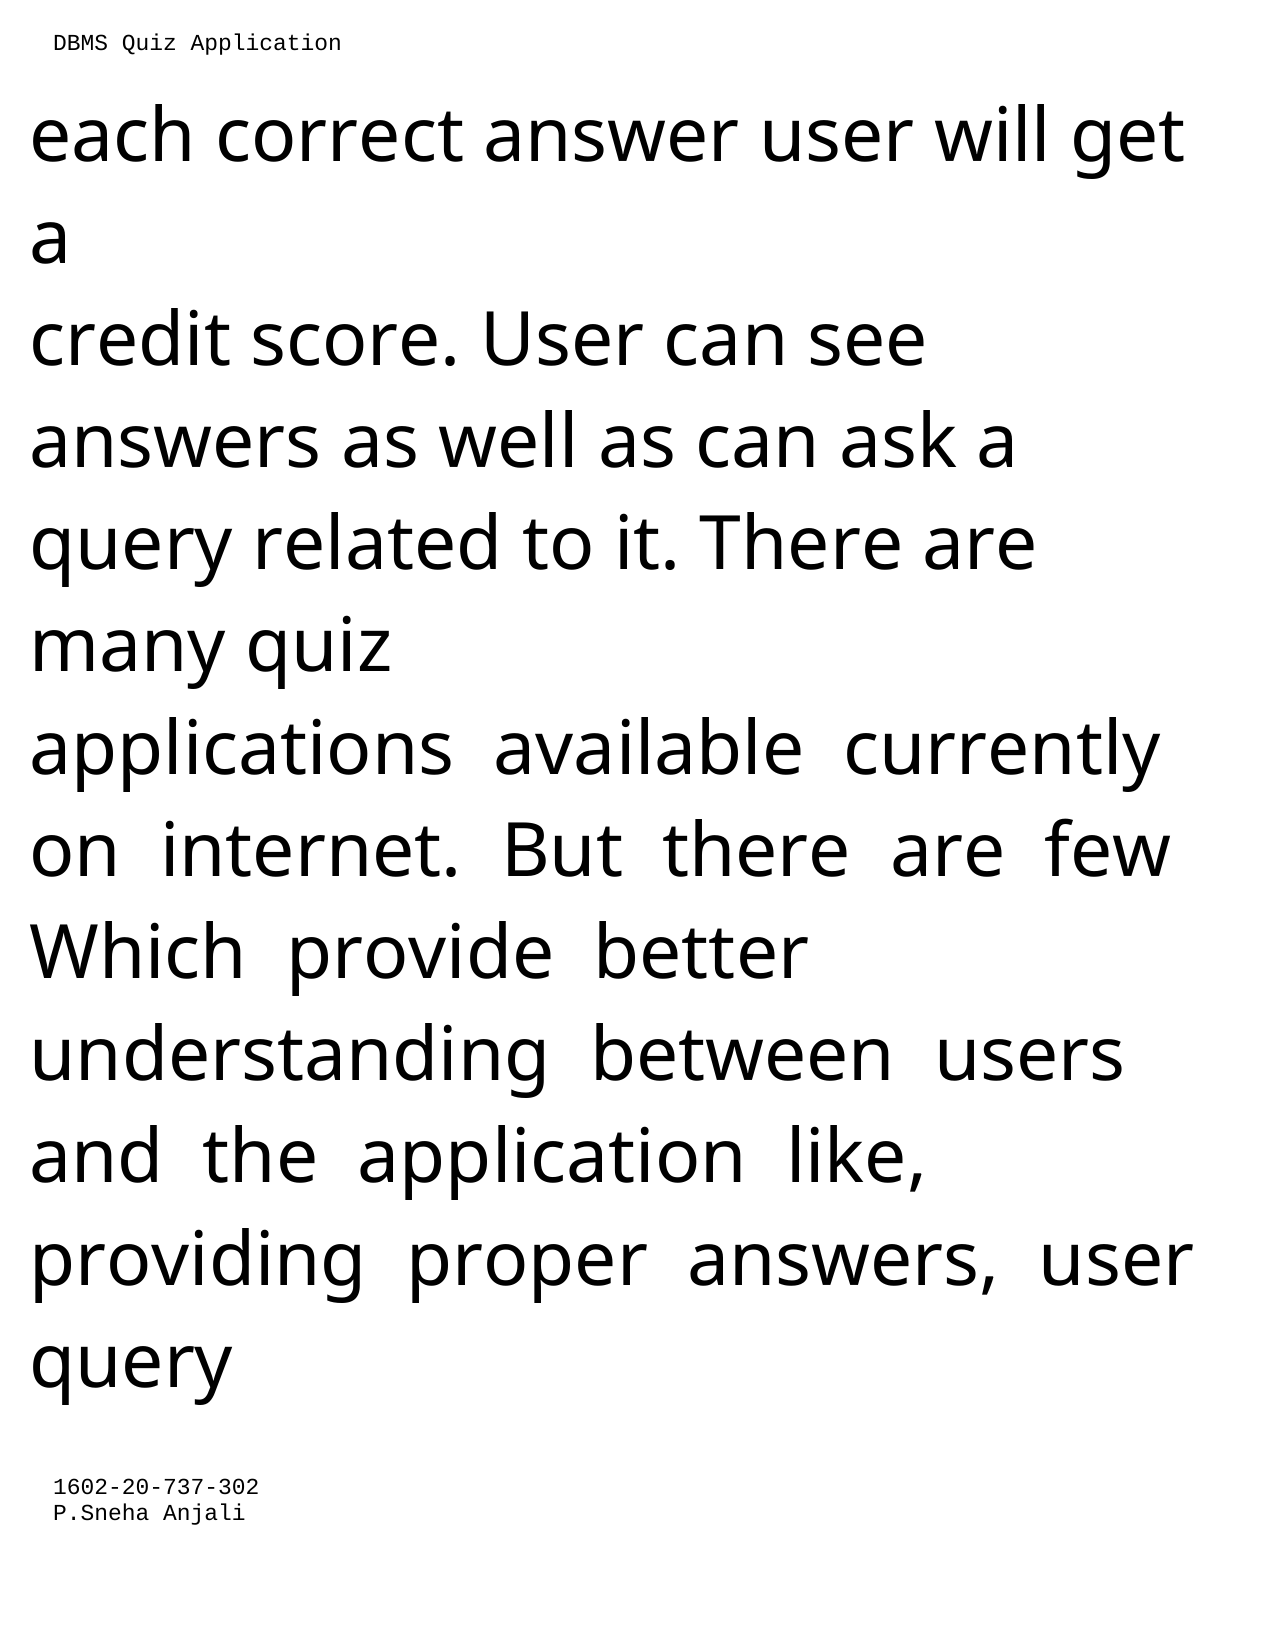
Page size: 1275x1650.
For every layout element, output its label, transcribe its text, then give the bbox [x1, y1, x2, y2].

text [29, 81, 1227, 285]
text understanding between users and the application like, providing proper answers, user query [29, 1000, 1227, 1409]
text applications available currently on internet. But there are few Which provide better [29, 694, 1227, 1000]
text credit score. User can see answers as well as can ask a query related to it. There are many quiz [29, 285, 1227, 694]
